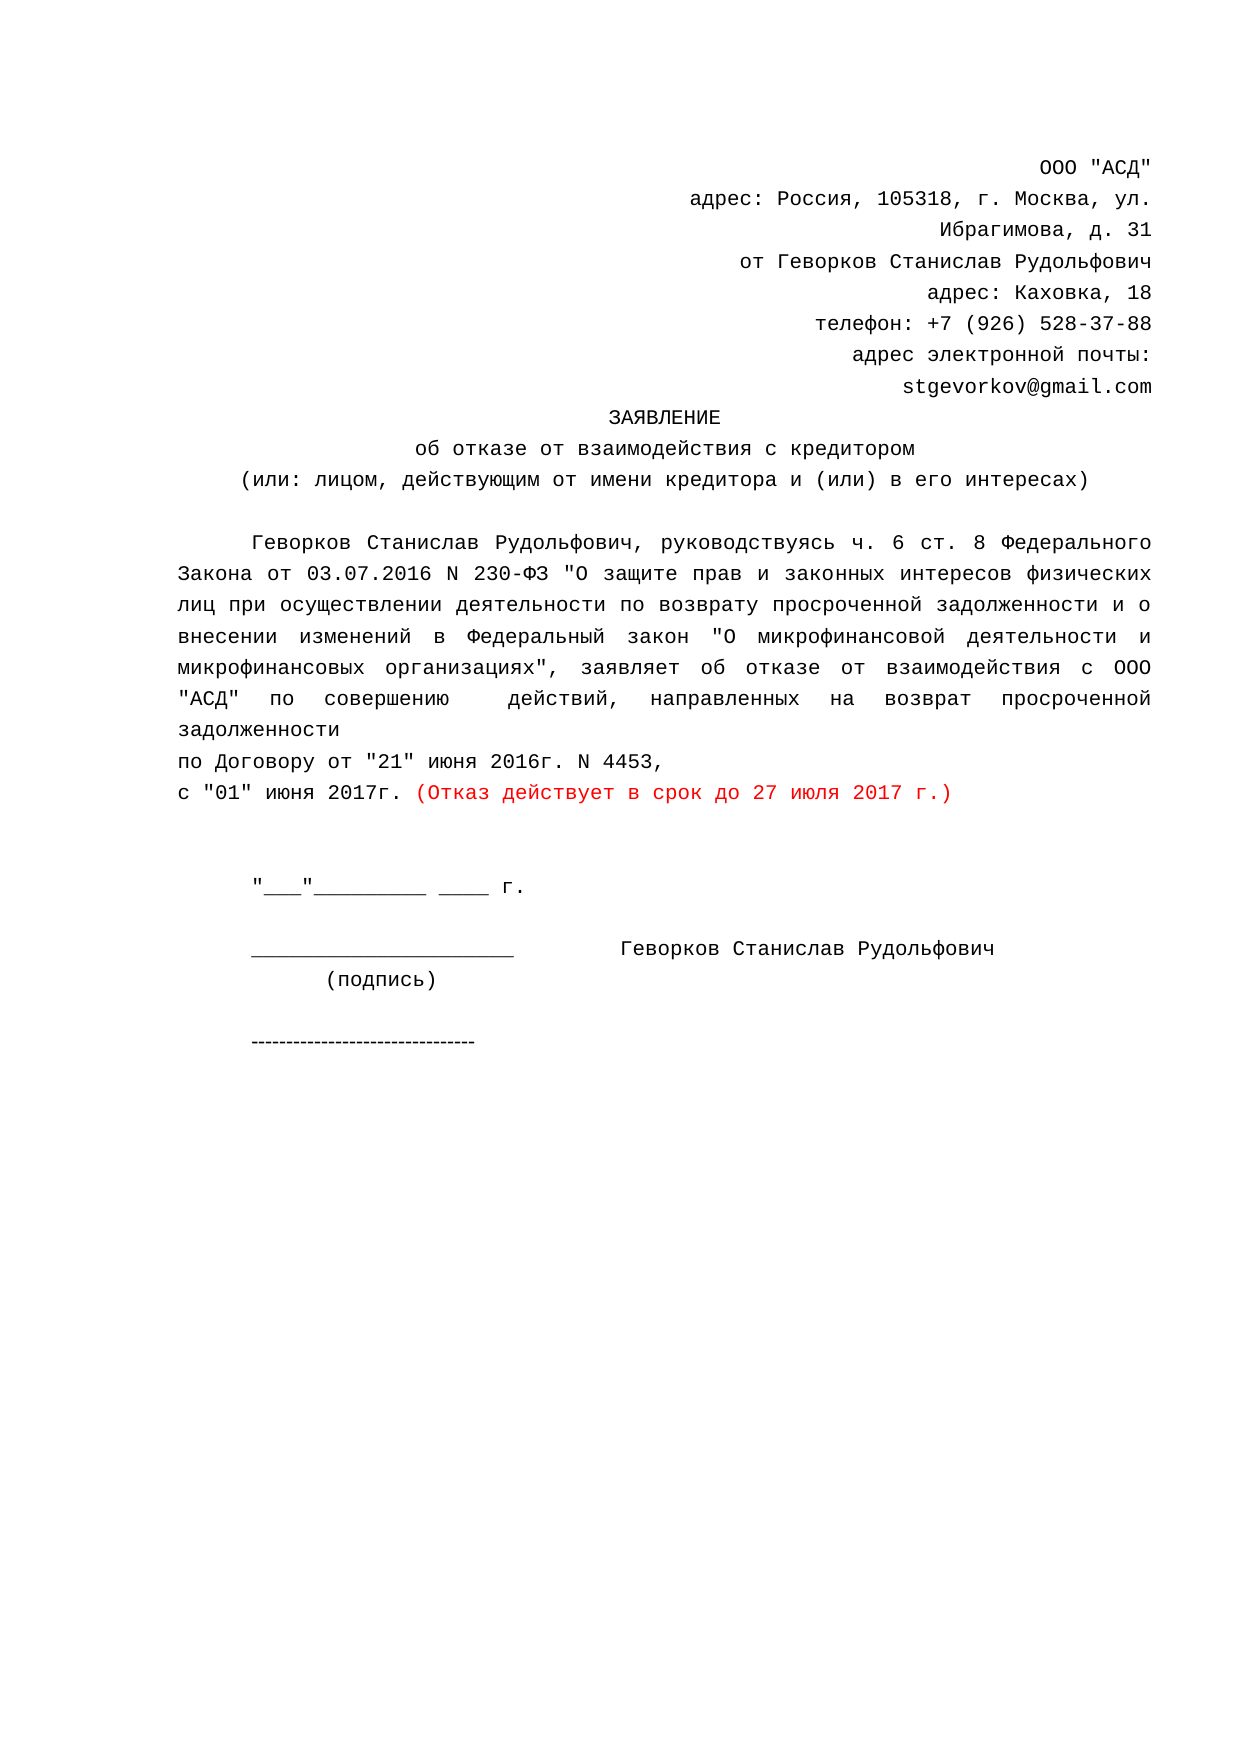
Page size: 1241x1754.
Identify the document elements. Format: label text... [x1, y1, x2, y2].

text -------------------------------- [251, 1024, 1152, 1056]
text (или: лицом, действующим от имени кредитора и (или) в его интересах) [177, 462, 1152, 493]
text ООО "АСД" [546, 149, 1152, 181]
text от Геворков Станислав Рудольфович [546, 243, 1152, 274]
text Геворков Станислав Рудольфович, руководствуясь ч. 6 ст. 8 Федерального Закона от 03.07.2016 N 230-ФЗ "О защите прав и законных интересов физических лиц при осуществлении деятельности по возврату просроченной задолженности и о внесении изменений в Федеральный закон "О микрофинансовой деятельности и микрофинансовых организациях", заявляет об отказе от взаимодействия с ООО "АСД" по совершению действий, направленных на возврат просроченной задолженности [177, 524, 1152, 743]
text "___"_________ ____ г. [177, 868, 1152, 899]
text с "01" июня 2017 г. (Отказ действует в срок до 27 июля 2017 г.) [177, 774, 1152, 806]
text телефон: +7 (926) 528-37-88 [546, 306, 1152, 337]
text (подпись) [251, 962, 1152, 993]
text об отказе от взаимодействия с кредитором [177, 431, 1152, 462]
text stgevorkov@gmail.com [546, 368, 1152, 399]
text _____________________ Геворков Станислав Рудольфович [177, 931, 1152, 962]
text ЗАЯВЛЕНИЕ [177, 399, 1152, 431]
text адрес: Каховка, 18 [546, 274, 1152, 306]
text адрес электронной почты: [546, 337, 1152, 368]
text по Договору от "21" июня 2016 г. N 4453, [177, 743, 1152, 774]
text адрес: Россия, 105318, г. Москва, ул. Ибрагимова, д. 31 [546, 181, 1152, 243]
